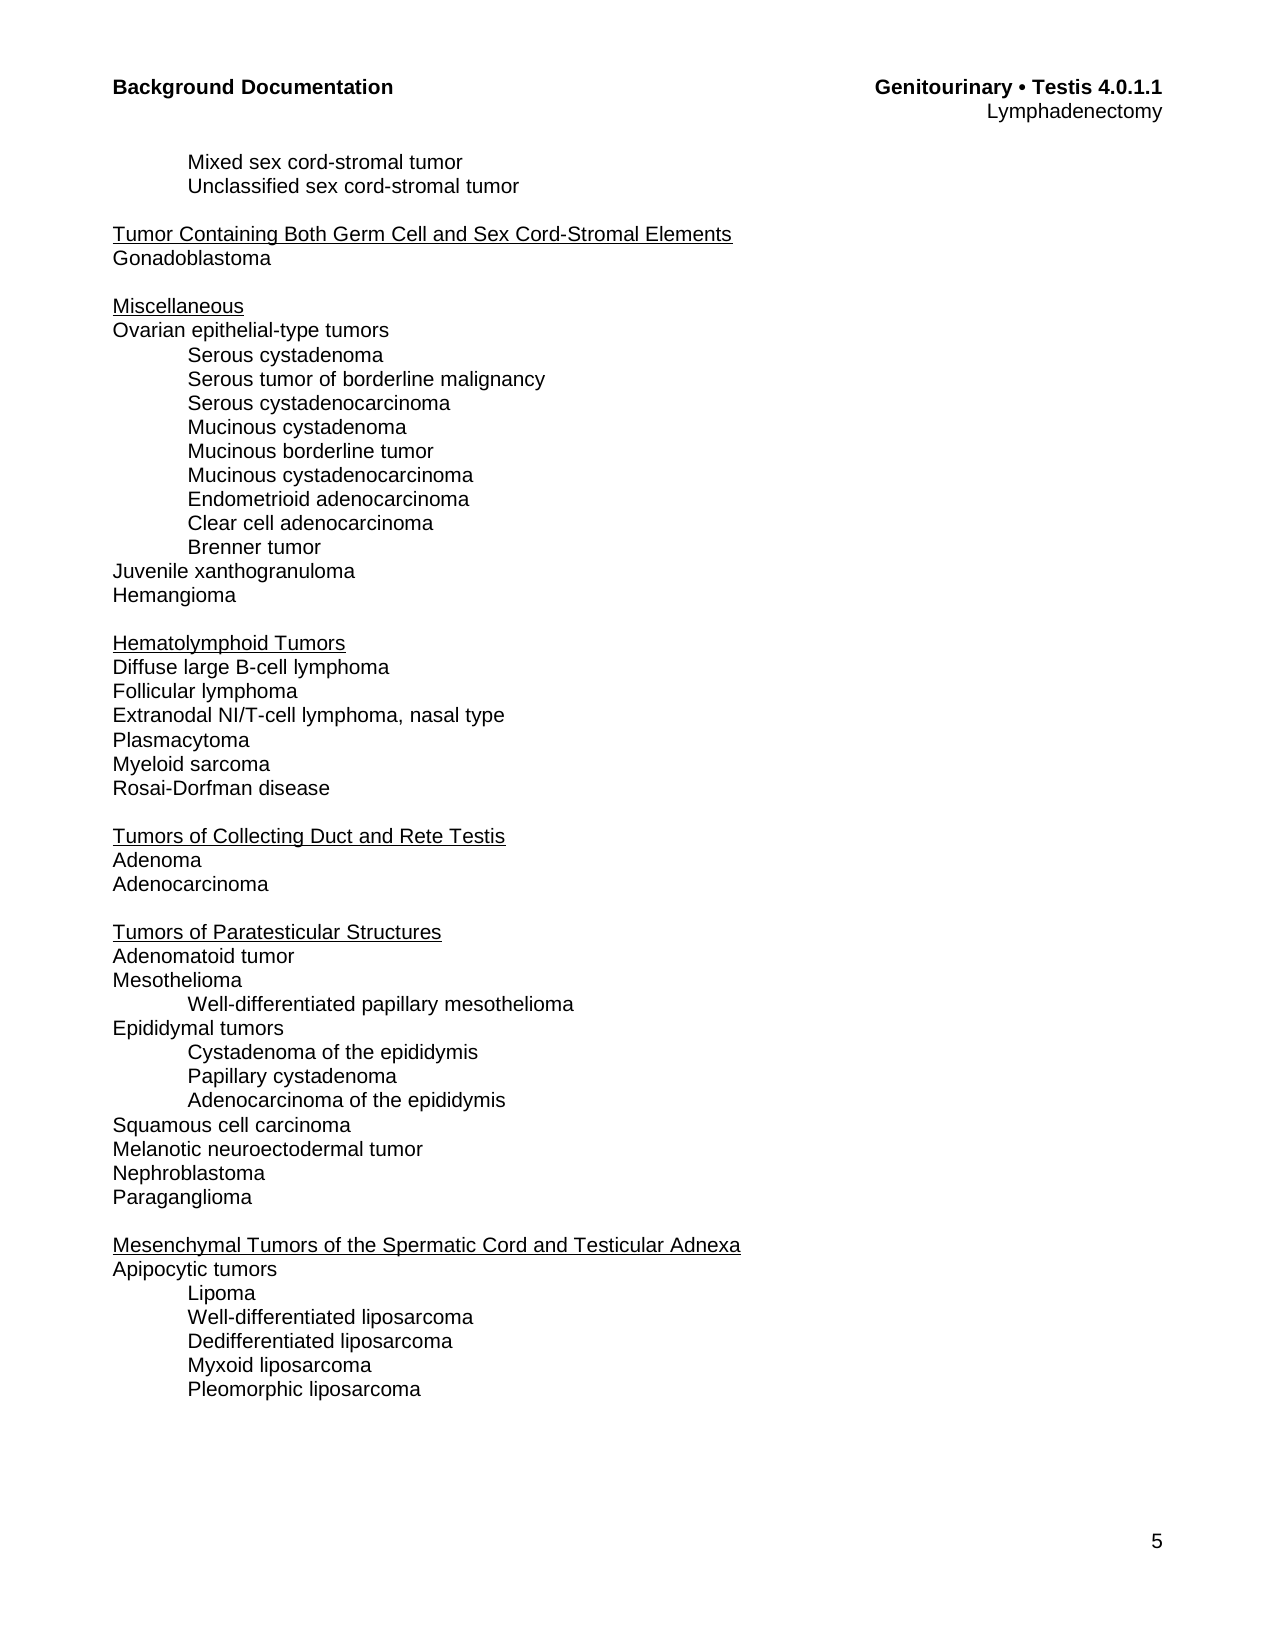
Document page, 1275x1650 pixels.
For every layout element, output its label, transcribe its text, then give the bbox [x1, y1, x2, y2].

text Serous cystadenocarcinoma [112, 391, 1162, 415]
text Hematolymphoid Tumors [112, 631, 1162, 655]
text Apipocytic tumors [112, 1257, 1162, 1281]
text Tumors of Paratesticular Structures [112, 920, 1162, 944]
text Myxoid liposarcoma [112, 1353, 1162, 1377]
subtitle Miscellaneous [112, 294, 1162, 318]
text Adenoma [112, 848, 1162, 872]
text Ovarian epithelial-type tumors [112, 318, 1162, 342]
text Paraganglioma [112, 1185, 1162, 1209]
text Pleomorphic liposarcoma [112, 1377, 1162, 1401]
text Brenner tumor [112, 535, 1162, 559]
text Gonadoblastoma [112, 246, 1162, 270]
text Diffuse large B-cell lymphoma [112, 655, 1162, 679]
text Myeloid sarcoma [112, 752, 1162, 776]
text Adenocarcinoma of the epididymis [112, 1088, 1162, 1112]
text Hemangioma [112, 583, 1162, 607]
text Mucinous cystadenoma [112, 415, 1162, 439]
text Mixed sex cord-stromal tumor [112, 150, 1162, 174]
text Well-differentiated papillary mesothelioma [112, 992, 1162, 1016]
text Adenocarcinoma [112, 872, 1162, 896]
text Mesenchymal Tumors of the Spermatic Cord and Testicular Adnexa [112, 1233, 1162, 1257]
text Mucinous cystadenocarcinoma [112, 463, 1162, 487]
text Cystadenoma of the epididymis [112, 1040, 1162, 1064]
text Unclassified sex cord-stromal tumor [112, 174, 1162, 198]
text Papillary cystadenoma [112, 1064, 1162, 1088]
text Epididymal tumors [112, 1016, 1162, 1040]
text Melanotic neuroectodermal tumor [112, 1137, 1162, 1161]
text Adenomatoid tumor [112, 944, 1162, 968]
text Rosai-Dorfman disease [112, 776, 1162, 800]
text Extranodal NI/T-cell lymphoma, nasal type [112, 703, 1162, 727]
text Serous tumor of borderline malignancy [112, 367, 1162, 391]
text Squamous cell carcinoma [112, 1112, 1162, 1137]
text Plasmacytoma [112, 727, 1162, 752]
text Well-differentiated liposarcoma [112, 1305, 1162, 1329]
text Mesothelioma [112, 968, 1162, 992]
subtitle Tumor Containing Both Germ Cell and Sex Cord-Stromal Elements [112, 222, 1162, 246]
text Tumors of Collecting Duct and Rete Testis [112, 824, 1162, 848]
text Nephroblastoma [112, 1161, 1162, 1185]
text Mucinous borderline tumor [112, 439, 1162, 463]
text Follicular lymphoma [112, 679, 1162, 703]
text Endometrioid adenocarcinoma [112, 487, 1162, 511]
text Lipoma [112, 1281, 1162, 1305]
text Serous cystadenoma [112, 342, 1162, 367]
text Clear cell adenocarcinoma [112, 511, 1162, 535]
text Dedifferentiated liposarcoma [112, 1329, 1162, 1353]
text Juvenile xanthogranuloma [112, 559, 1162, 583]
